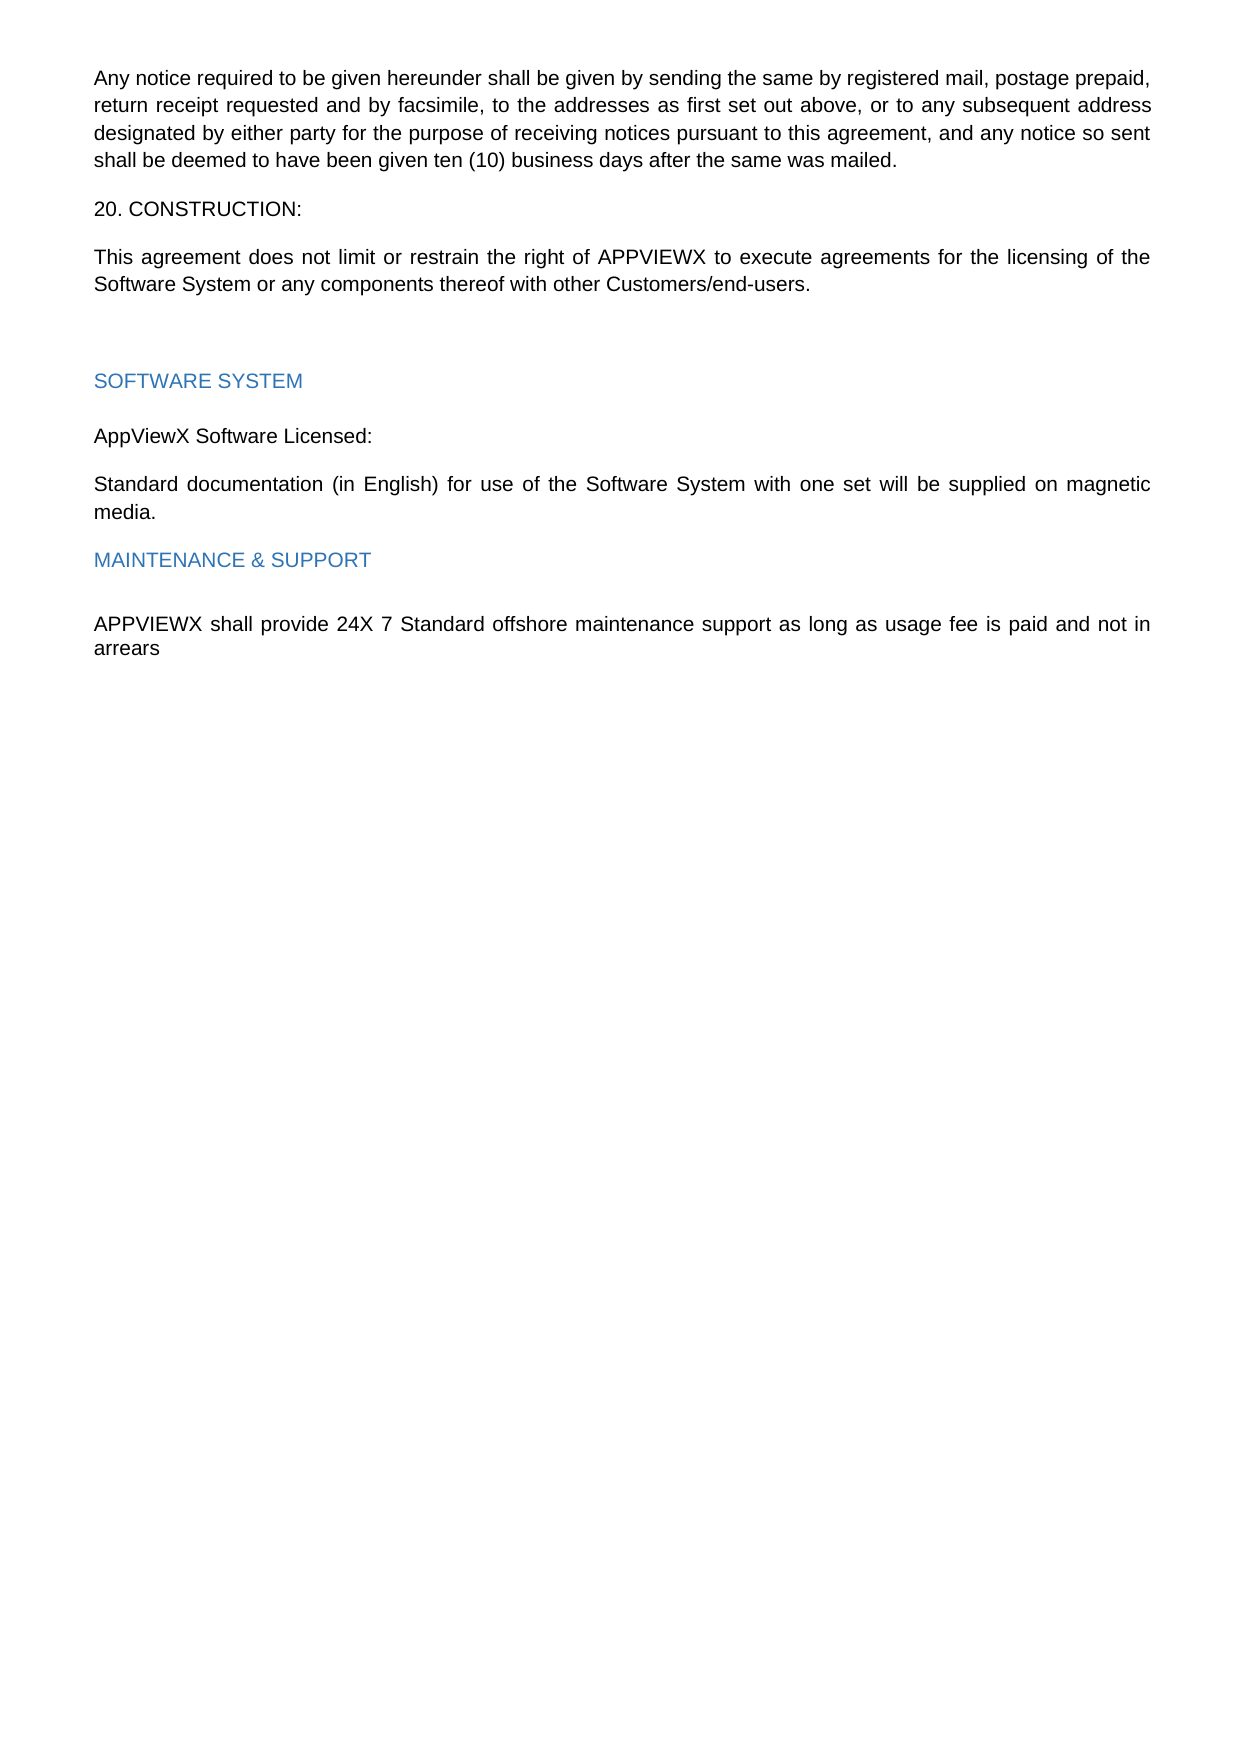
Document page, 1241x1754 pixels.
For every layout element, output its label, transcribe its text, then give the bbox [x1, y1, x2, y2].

text Standard documentation (in English) for use of the Software System with one set will be supplied on magnetic media. [94, 472, 1153, 524]
subtitle MAINTENANCE & SUPPORT [94, 548, 1153, 572]
text AppViewX Software Licensed: [94, 424, 1153, 448]
text Any notice required to be given hereunder shall be given by sending the same by registered mail, postage prepaid, return receipt requested and by facsimile, to the addresses as first set out above, or to any subsequent address designated by either party for the purpose of receiving notices pursuant to this agreement, and any notice so sent shall be deemed to have been given ten (10) business days after the same was mailed. [94, 66, 1153, 172]
text 20. CONSTRUCTION: [94, 196, 1153, 220]
text This agreement does not limit or restrain the right of APPVIEWX to execute agreements for the licensing of the Software System or any components thereof with other Customers/end-users. [94, 245, 1153, 296]
subtitle SOFTWARE SYSTEM [94, 369, 1153, 393]
text APPVIEWX shall provide 24X 7 Standard offshore maintenance support as long as usage fee is paid and not in arrears [94, 612, 1153, 660]
